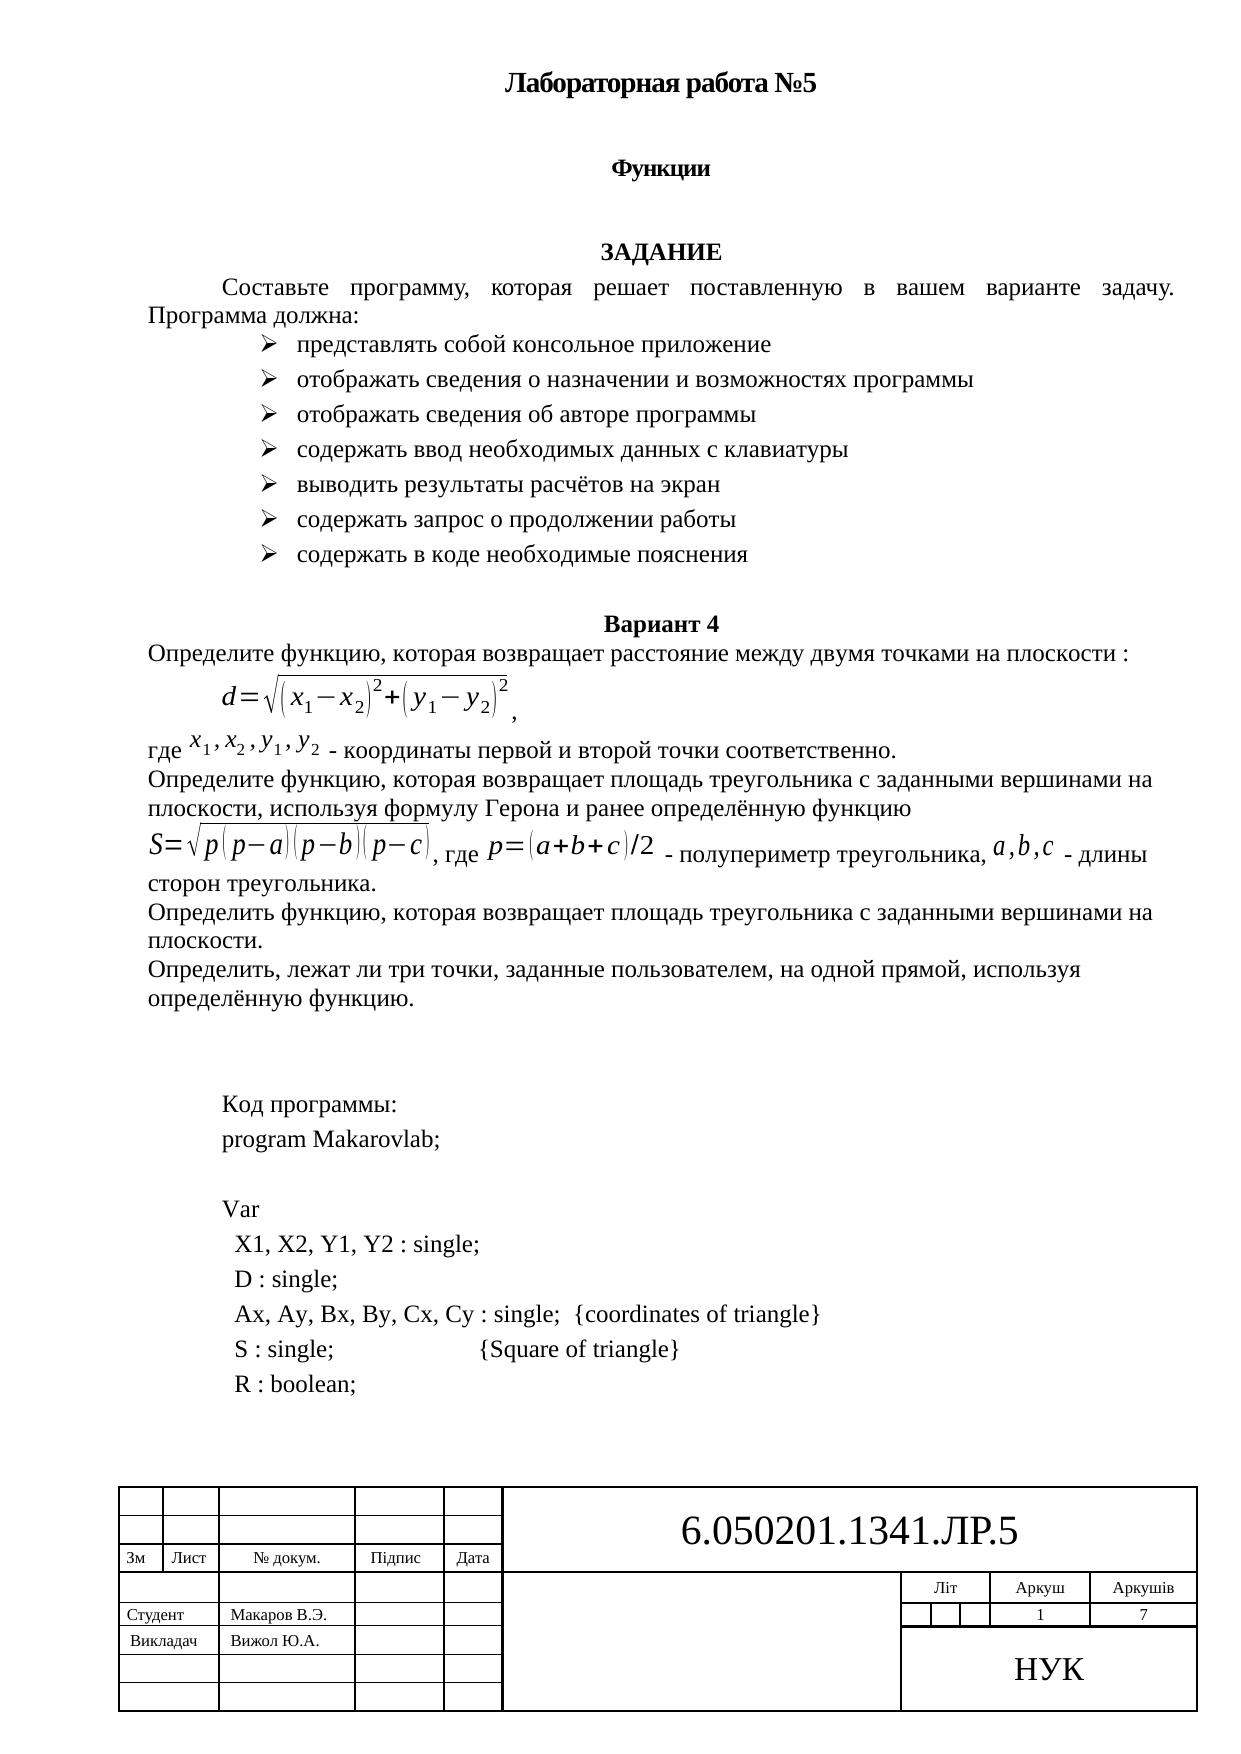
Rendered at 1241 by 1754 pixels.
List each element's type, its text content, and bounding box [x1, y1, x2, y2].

list S : single; {Square of triangle} [148, 1334, 1175, 1363]
list Определите функцию, которая возвращает расстояние между двумя точками на плоскости : [148, 638, 1175, 667]
list R : boolean; [148, 1369, 1175, 1398]
list содержать ввод необходимых данных с клавиатуры [259, 434, 1175, 463]
list Var [148, 1194, 1175, 1223]
text Составьте программу, которая решает поставленную в вашем варианте задачу. Программа должна: [148, 272, 1175, 329]
list отображать сведения о назначении и возможностях программы [259, 364, 1175, 393]
list D : single; [148, 1264, 1175, 1293]
text Функции [148, 153, 1175, 182]
text Лабораторная работа №5 [148, 65, 1175, 98]
list , где - координаты первой и второй точки соответственно. Определите функцию, которая возвращает площадь треугольника с заданными вершинами на плоскости, используя формулу Герона и ранее определённую функцию , где - полупериметр треугольника, - длины сторон треугольника. Определить функцию, которая возвращает площадь треугольника с заданными вершинами на плоскости. Определить, лежат ли три точки, заданные пользователем, на одной прямой, используя определённую функцию. [148, 673, 1175, 1012]
list выводить результаты расчётов на экран [259, 469, 1175, 498]
list отображать сведения об авторе программы [259, 399, 1175, 428]
list Код программы: [148, 1089, 1175, 1118]
list Ax, Ay, Bx, By, Cx, Cy : single; {coordinates of triangle} [148, 1299, 1175, 1328]
text Вариант 4 [148, 609, 1175, 638]
list содержать в коде необходимые пояснения [259, 539, 1175, 568]
subtitle Задание [148, 237, 1175, 265]
list program Makarovlab; [148, 1124, 1175, 1153]
list содержать запрос о продолжении работы [259, 504, 1175, 533]
list представлять собой консольное приложение [259, 329, 1175, 358]
list X1, X2, Y1, Y2 : single; [148, 1229, 1175, 1258]
